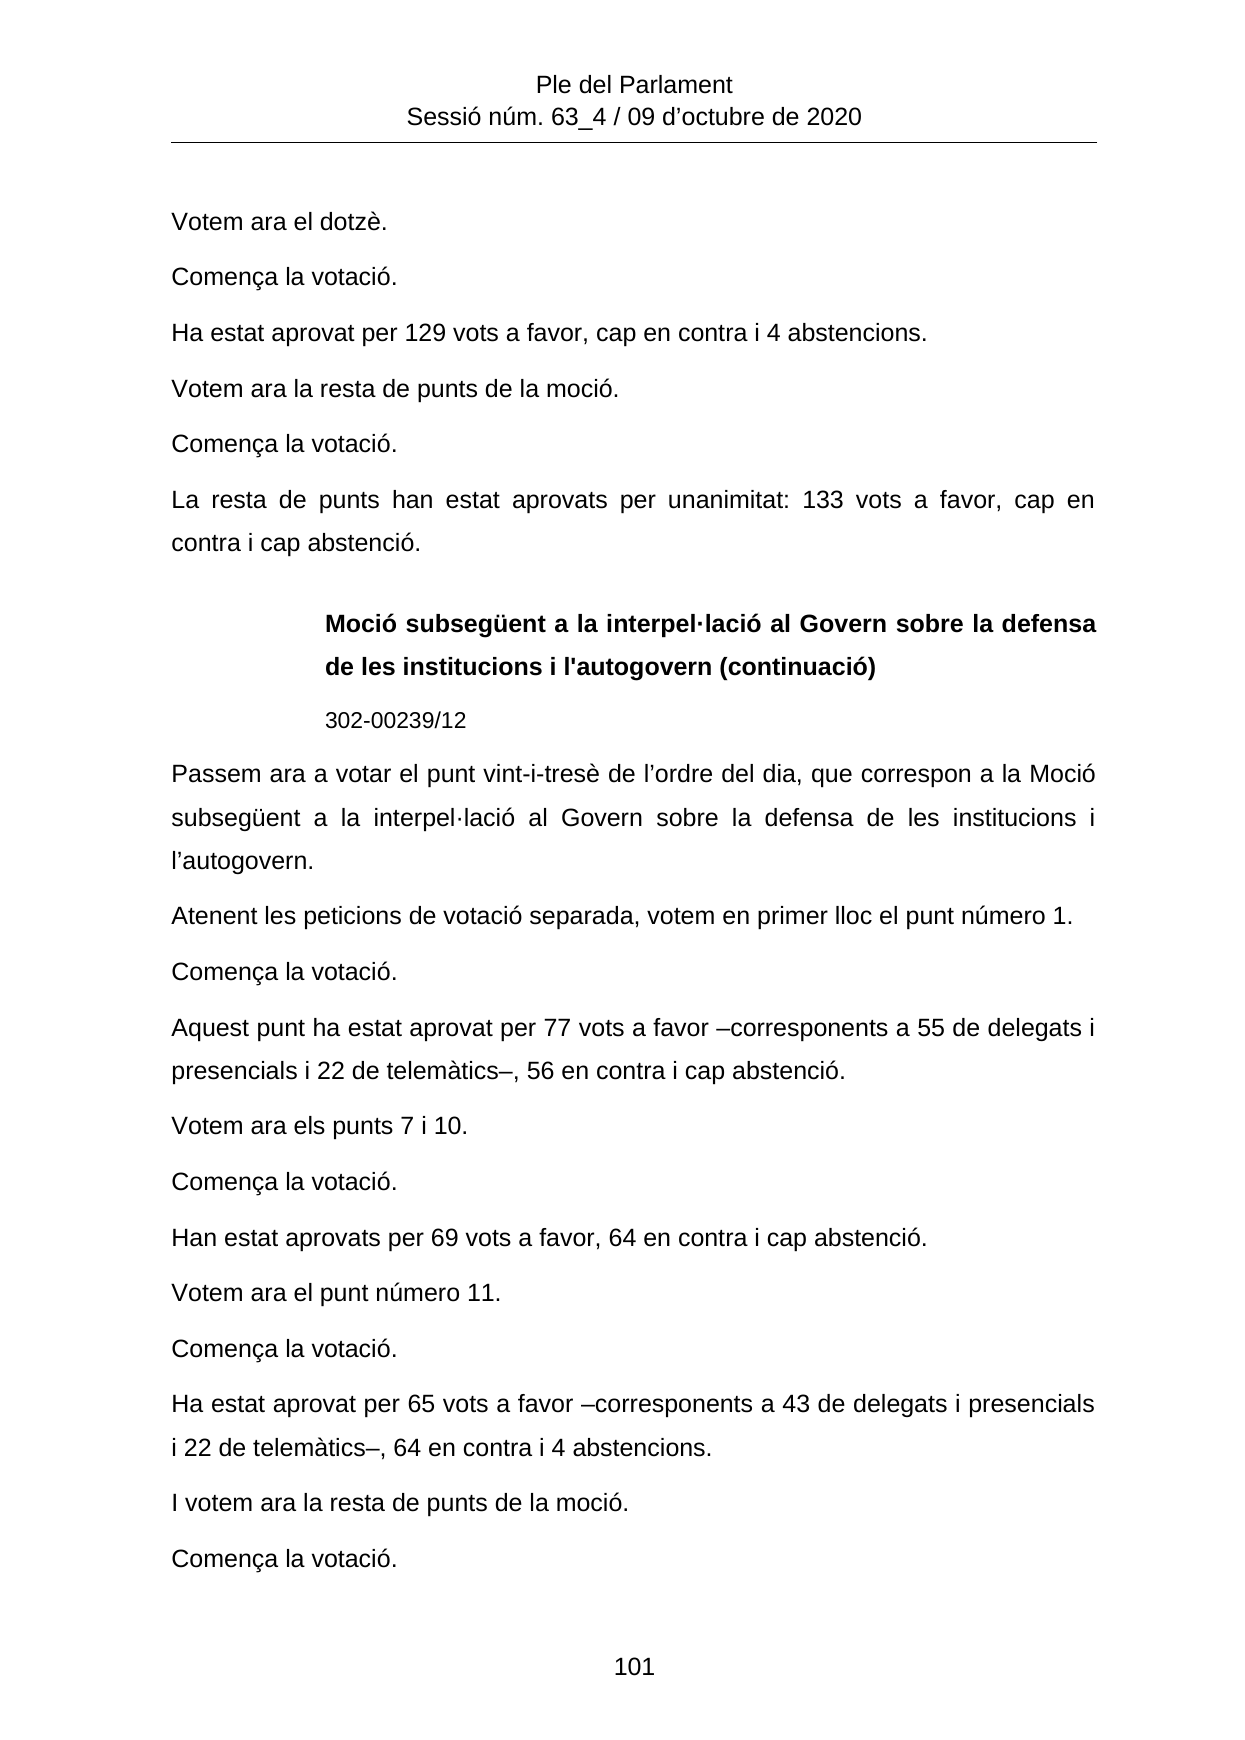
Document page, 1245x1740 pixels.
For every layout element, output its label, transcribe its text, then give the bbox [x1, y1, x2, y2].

text Votem ara la resta de punts de la moció. [171, 374, 1097, 402]
text Atenent les peticions de votació separada, votem en primer lloc el punt número 1. [171, 901, 1097, 930]
text Comença la votació. [171, 262, 1097, 291]
text Comença la votació. [171, 1167, 1097, 1196]
text Han estat aprovats per 69 vots a favor, 64 en contra i cap abstenció. [171, 1222, 1097, 1251]
text Votem ara els punts 7 i 10. [171, 1111, 1097, 1140]
text Comença la votació. [171, 1544, 1097, 1572]
text Votem ara el punt número 11. [171, 1278, 1097, 1307]
text I votem ara la resta de punts de la moció. [171, 1488, 1097, 1517]
text Aquest punt ha estat aprovat per 77 vots a favor –corresponents a 55 de delegats i presencials i 22 de telemàtics–, 56 en contra i cap abstenció. [171, 1012, 1097, 1084]
text Moció subsegüent a la interpel·lació al Govern sobre la defensa de les institucions i l'autogovern (continuació) [325, 609, 1097, 681]
text 302-00239/12 [325, 707, 1097, 734]
text Comença la votació. [171, 429, 1097, 458]
text Votem ara el dotzè. [171, 207, 1097, 236]
text Passem ara a votar el punt vint-i-tresè de l’ordre del dia, que correspon a la Moció subsegüent a la interpel·lació al Govern sobre la defensa de les institucions i l’autogovern. [171, 759, 1097, 874]
text Ha estat aprovat per 65 vots a favor –corresponents a 43 de delegats i presencials i 22 de telemàtics–, 64 en contra i 4 abstencions. [171, 1389, 1097, 1461]
text Comença la votació. [171, 1334, 1097, 1362]
text Comença la votació. [171, 957, 1097, 986]
text La resta de punts han estat aprovats per unanimitat: 133 vots a favor, cap en contra i cap abstenció. [171, 485, 1097, 557]
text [171, 318, 1097, 347]
